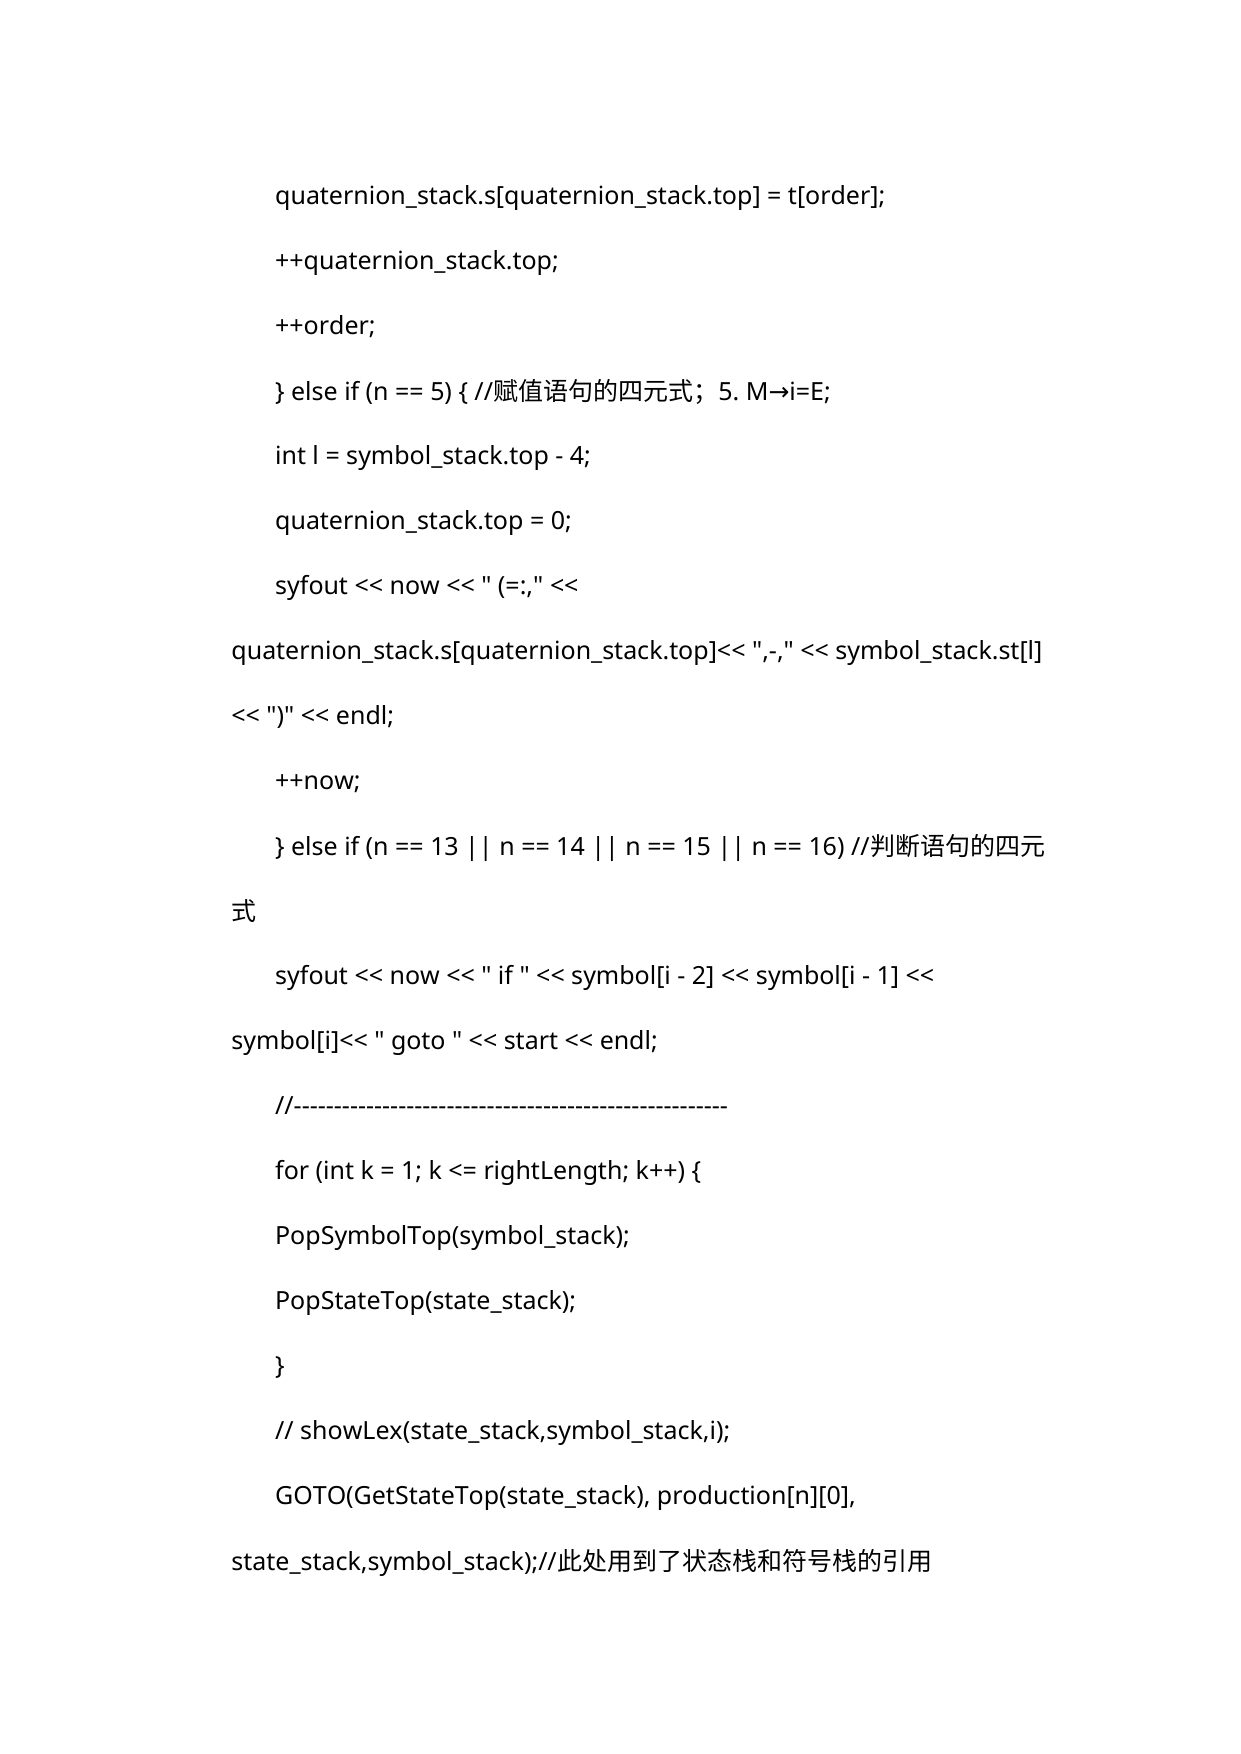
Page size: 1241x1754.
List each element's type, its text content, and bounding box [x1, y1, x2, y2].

text int l = symbol_stack.top - 4; [231, 422, 1053, 487]
text } else if (n == 13 || n == 14 || n == 15 || n == 16) //判断语句的四元式 [231, 812, 1053, 942]
text // showLex(state_stack,symbol_stack,i); [231, 1397, 1053, 1462]
text ++now; [231, 747, 1053, 812]
text PopStateTop(state_stack); [231, 1267, 1053, 1332]
text quaternion_stack.s[quaternion_stack.top] = t[order]; [231, 162, 1053, 227]
text //------------------------------------------------------ [231, 1072, 1053, 1137]
text PopSymbolTop(symbol_stack); [231, 1202, 1053, 1267]
text } else if (n == 5) { //赋值语句的四元式；5. M→i=E; [231, 357, 1053, 422]
text syfout << now << " (=:," << quaternion_stack.s[quaternion_stack.top]<< ",-," << symbol_stack.st[l] << ")" << endl; [231, 552, 1053, 747]
text } [231, 1332, 1053, 1397]
text syfout << now << " if " << symbol[i - 2] << symbol[i - 1] << symbol[i]<< " goto " << start << endl; [231, 942, 1053, 1072]
text ++quaternion_stack.top; [231, 227, 1053, 292]
text for (int k = 1; k <= rightLength; k++) { [231, 1137, 1053, 1202]
text ++order; [231, 292, 1053, 357]
text GOTO(GetStateTop(state_stack), production[n][0], state_stack,symbol_stack);//此处用到了状态栈和符号栈的引用 [231, 1462, 1053, 1592]
text quaternion_stack.top = 0; [231, 487, 1053, 552]
